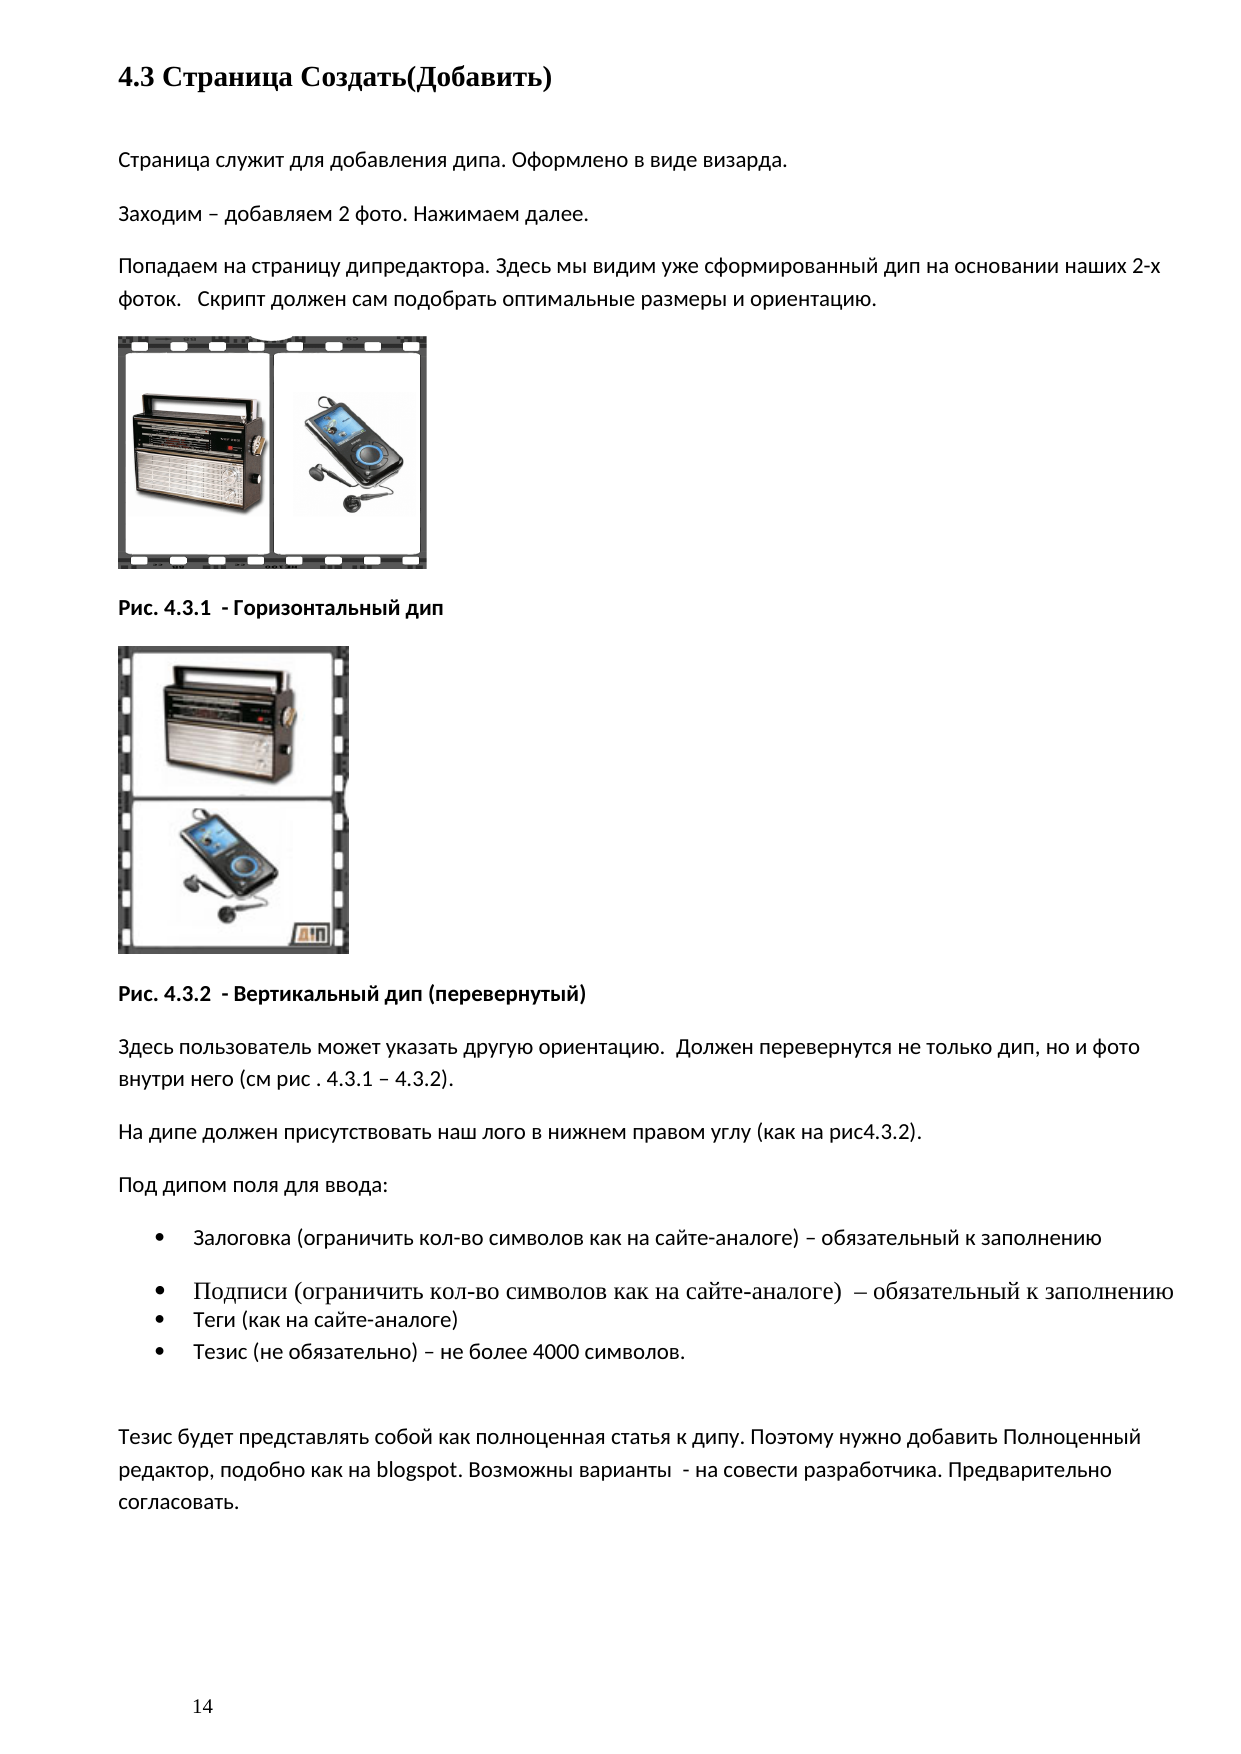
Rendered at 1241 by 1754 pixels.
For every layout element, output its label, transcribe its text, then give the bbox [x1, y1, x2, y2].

picture [118, 646, 349, 954]
list Тезис (не обязательно) – не более 4000 символов. [156, 1337, 1181, 1365]
text Рис. 4.3.2 - Вертикальный дип (перевернутый) [118, 979, 1181, 1007]
text Страница служит для добавления дипа. Оформлено в виде визарда. [118, 146, 1181, 174]
text Рис. 4.3.1 - Горизонтальный дип [118, 593, 1181, 621]
list Подписи (ограничить кол-во символов как на сайте-аналоге) – обязательный к заполнению [156, 1276, 1181, 1305]
text Тезис будет представлять собой как полноценная статья к дипу. Поэтому нужно добавить Полноценный редактор, подобно как на blogspot. Возможны варианты - на совести разработчика. Предварительно согласовать. [118, 1422, 1181, 1515]
text Под дипом поля для ввода: [118, 1170, 1181, 1198]
text 4.3 Страница Создать(Добавить) [118, 59, 1181, 93]
list Залоговка (ограничить кол-во символов как на сайте-аналоге) – обязательный к заполнению [156, 1223, 1181, 1251]
text Попадаем на страницу дипредактора. Здесь мы видим уже сформированный дип на основании наших 2-х фоток. Скрипт должен сам подобрать оптимальные размеры и ориентацию. [118, 252, 1181, 312]
list Теги (как на сайте-аналоге) [156, 1305, 1181, 1333]
text Здесь пользователь может указать другую ориентацию. Должен перевернутся не только дип, но и фото внутри него (см рис . 4.3.1 – 4.3.2). [118, 1032, 1181, 1092]
text На дипе должен присутствовать наш лого в нижнем правом углу (как на рис4.3.2). [118, 1117, 1181, 1145]
text Заходим – добавляем 2 фото. Нажимаем далее. [118, 199, 1181, 227]
picture [118, 336, 427, 569]
